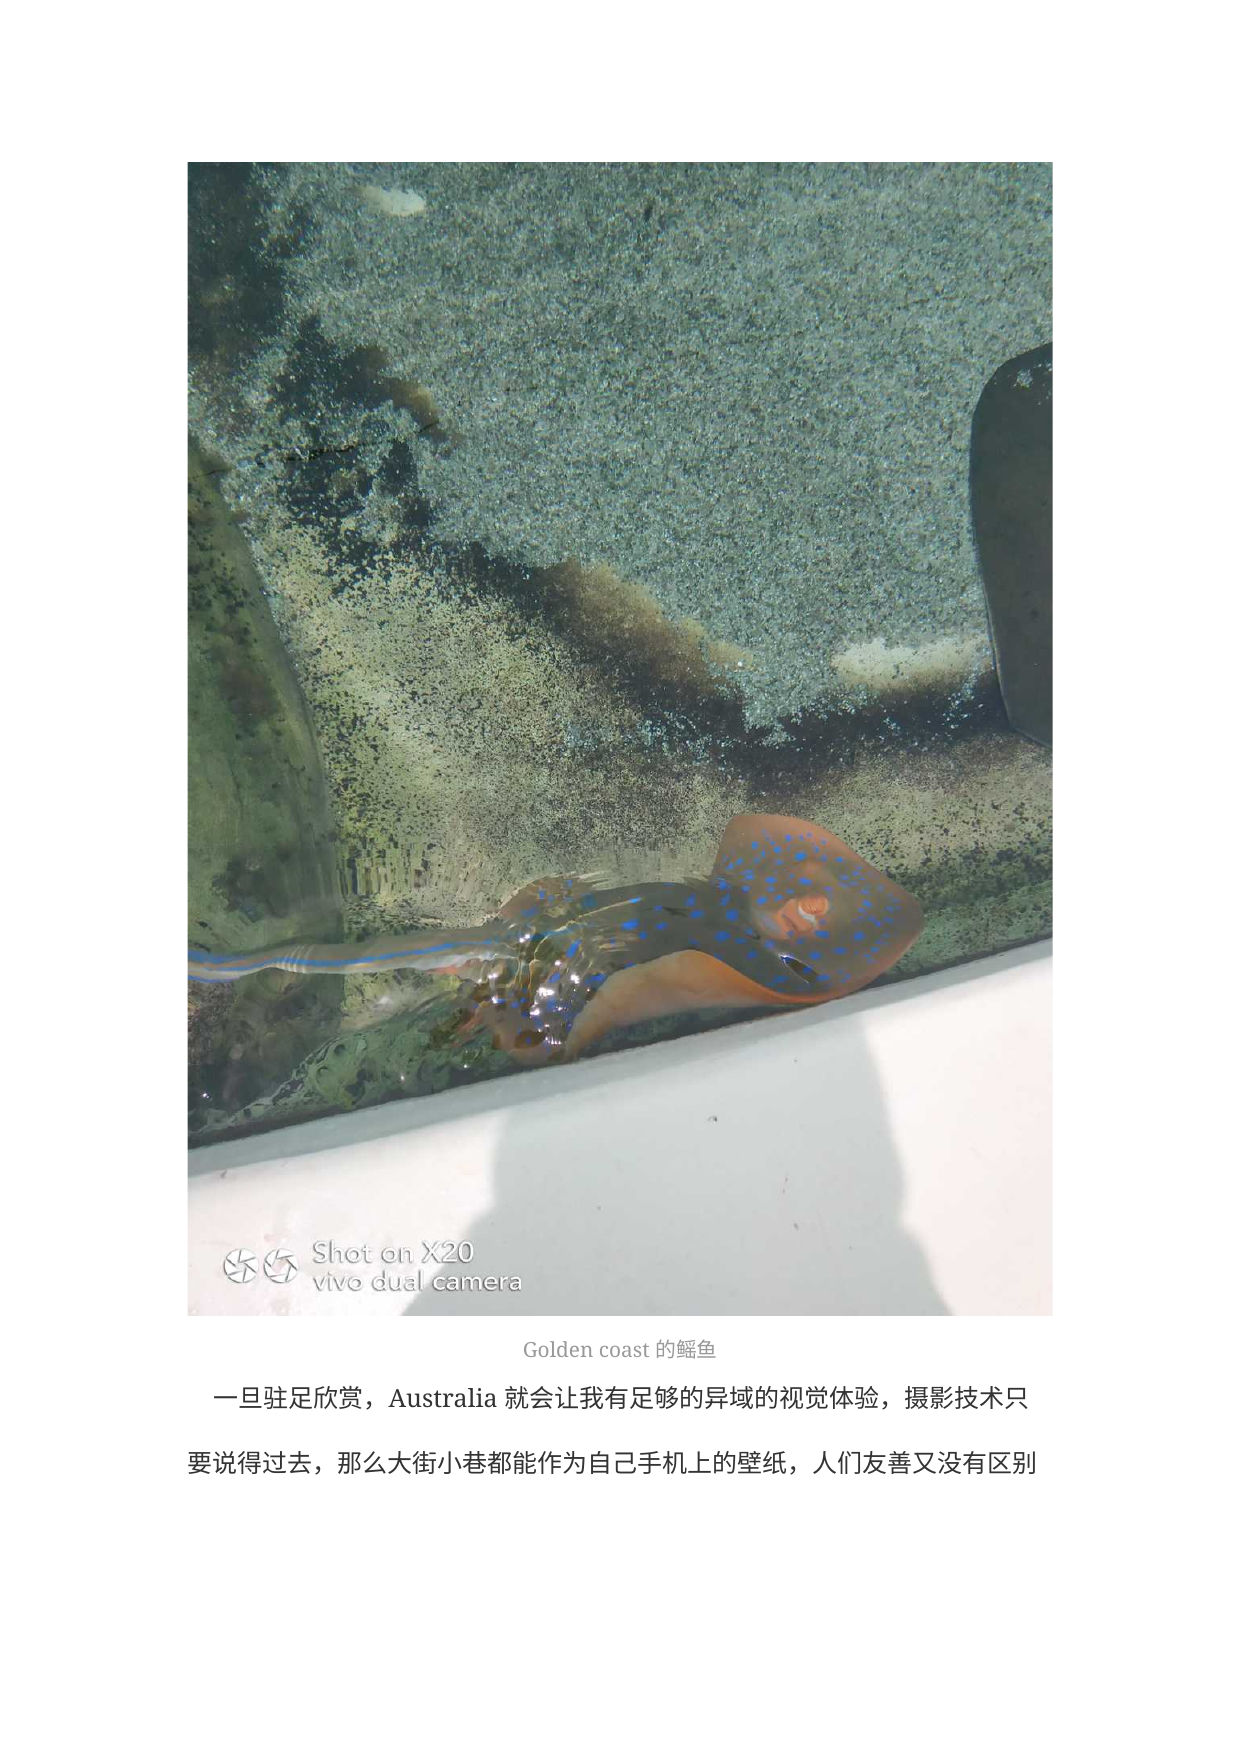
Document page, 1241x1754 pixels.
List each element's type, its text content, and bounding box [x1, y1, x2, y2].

picture [187, 162, 1053, 1316]
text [187, 1364, 1053, 1494]
text Golden coast 的鳐鱼 [187, 1332, 1053, 1364]
